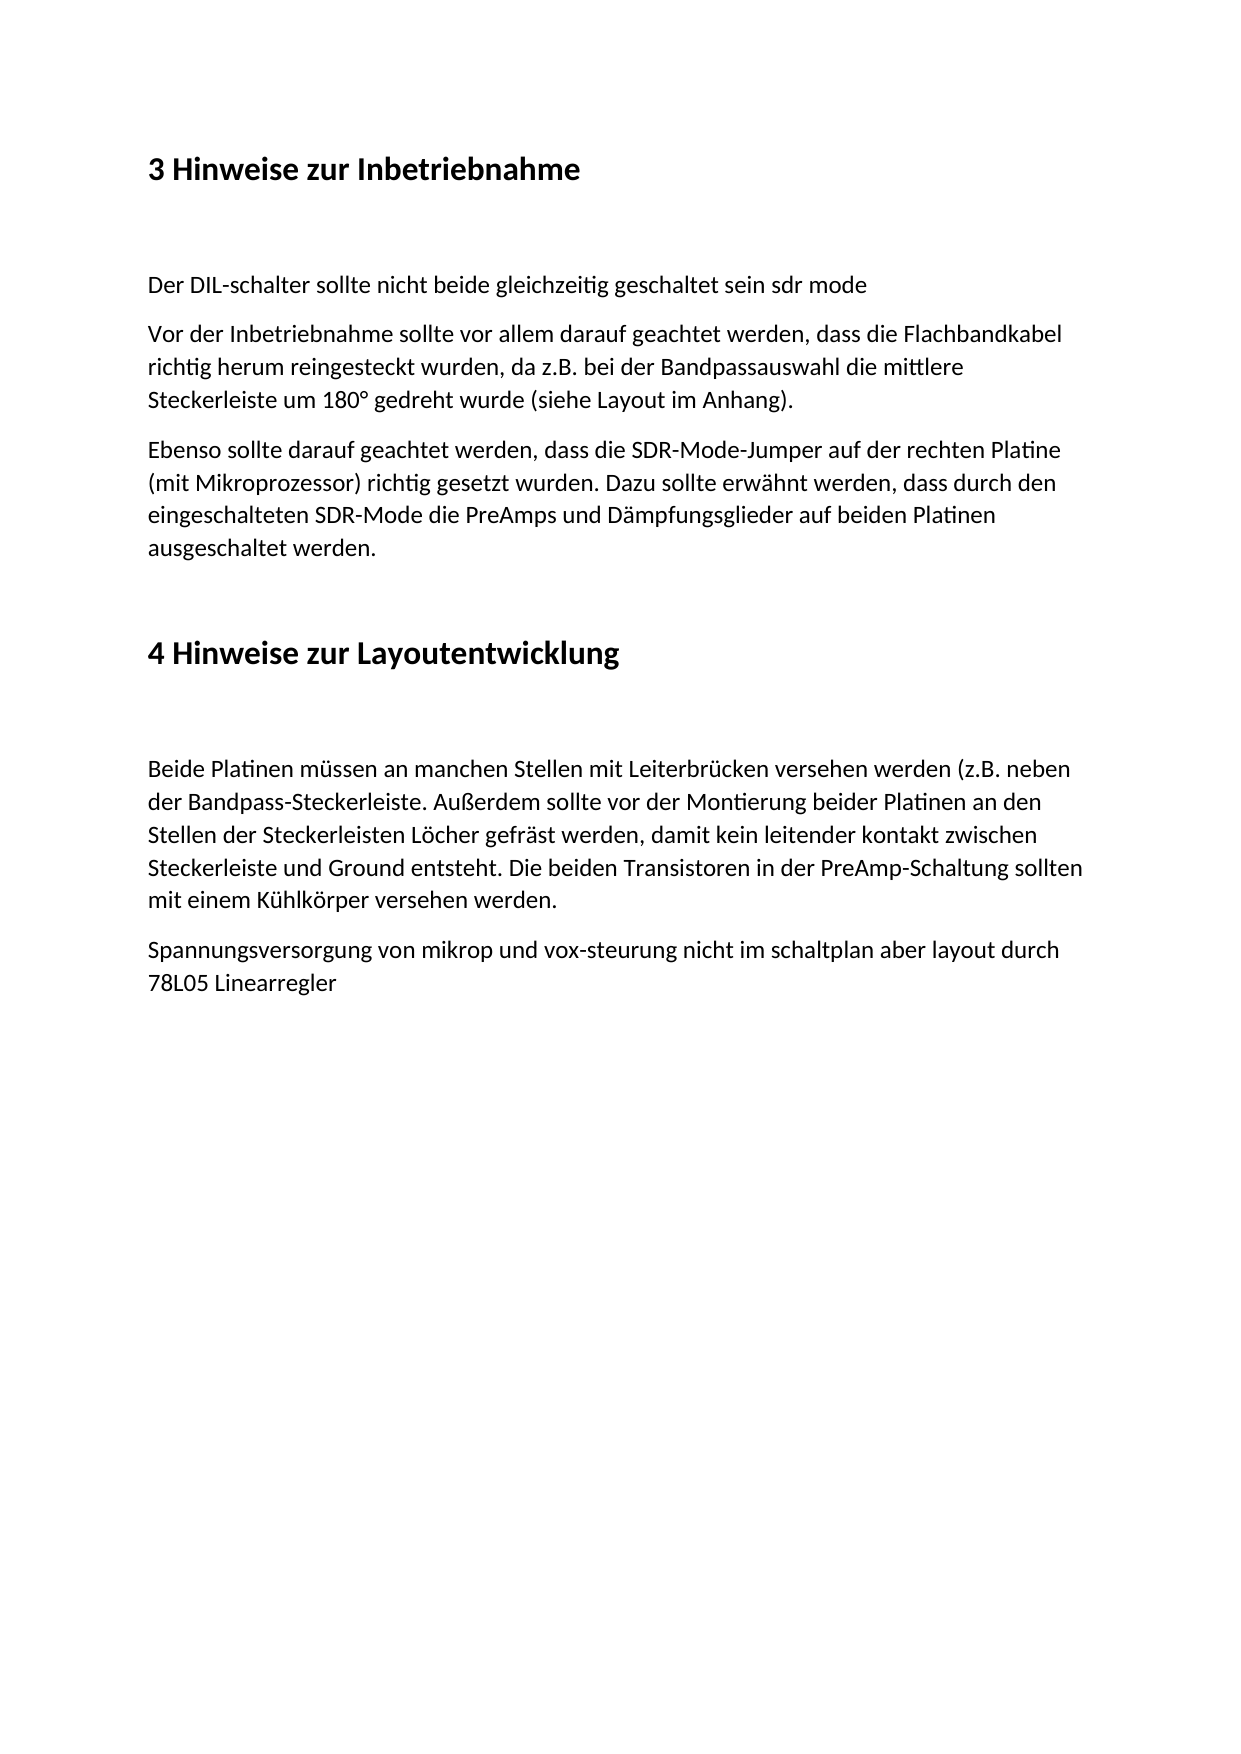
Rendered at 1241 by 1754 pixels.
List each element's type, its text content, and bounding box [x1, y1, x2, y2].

text Ebenso sollte darauf geachtet werden, dass die SDR-Mode-Jumper auf der rechten Platine (mit Mikroprozessor) richtig gesetzt wurden. Dazu sollte erwähnt werden, dass durch den eingeschalteten SDR-Mode die PreAmps und Dämpfungsglieder auf beiden Platinen ausgeschaltet werden. [148, 434, 1093, 563]
text Beide Platinen müssen an manchen Stellen mit Leiterbrücken versehen werden (z.B. neben der Bandpass-Steckerleiste. Außerdem sollte vor der Montierung beider Platinen an den Stellen der Steckerleisten Löcher gefräst werden, damit kein leitender kontakt zwischen Steckerleiste und Ground entsteht. Die beiden Transistoren in der PreAmp-Schaltung sollten mit einem Kühlkörper versehen werden. [148, 753, 1093, 915]
text Vor der Inbetriebnahme sollte vor allem darauf geachtet werden, dass die Flachbandkabel richtig herum reingesteckt wurden, da z.B. bei der Bandpassauswahl die mittlere Steckerleiste um 180° gedreht wurde (siehe Layout im Anhang). [148, 318, 1093, 415]
text 3 Hinweise zur Inbetriebnahme [148, 148, 1093, 188]
text Der DIL-schalter sollte nicht beide gleichzeitig geschaltet sein sdr mode [148, 269, 1093, 299]
text 4 Hinweise zur Layoutentwicklung [148, 632, 1093, 672]
text Spannungsversorgung von mikrop und vox-steurung nicht im schaltplan aber layout durch 78L05 Linearregler [148, 934, 1093, 998]
